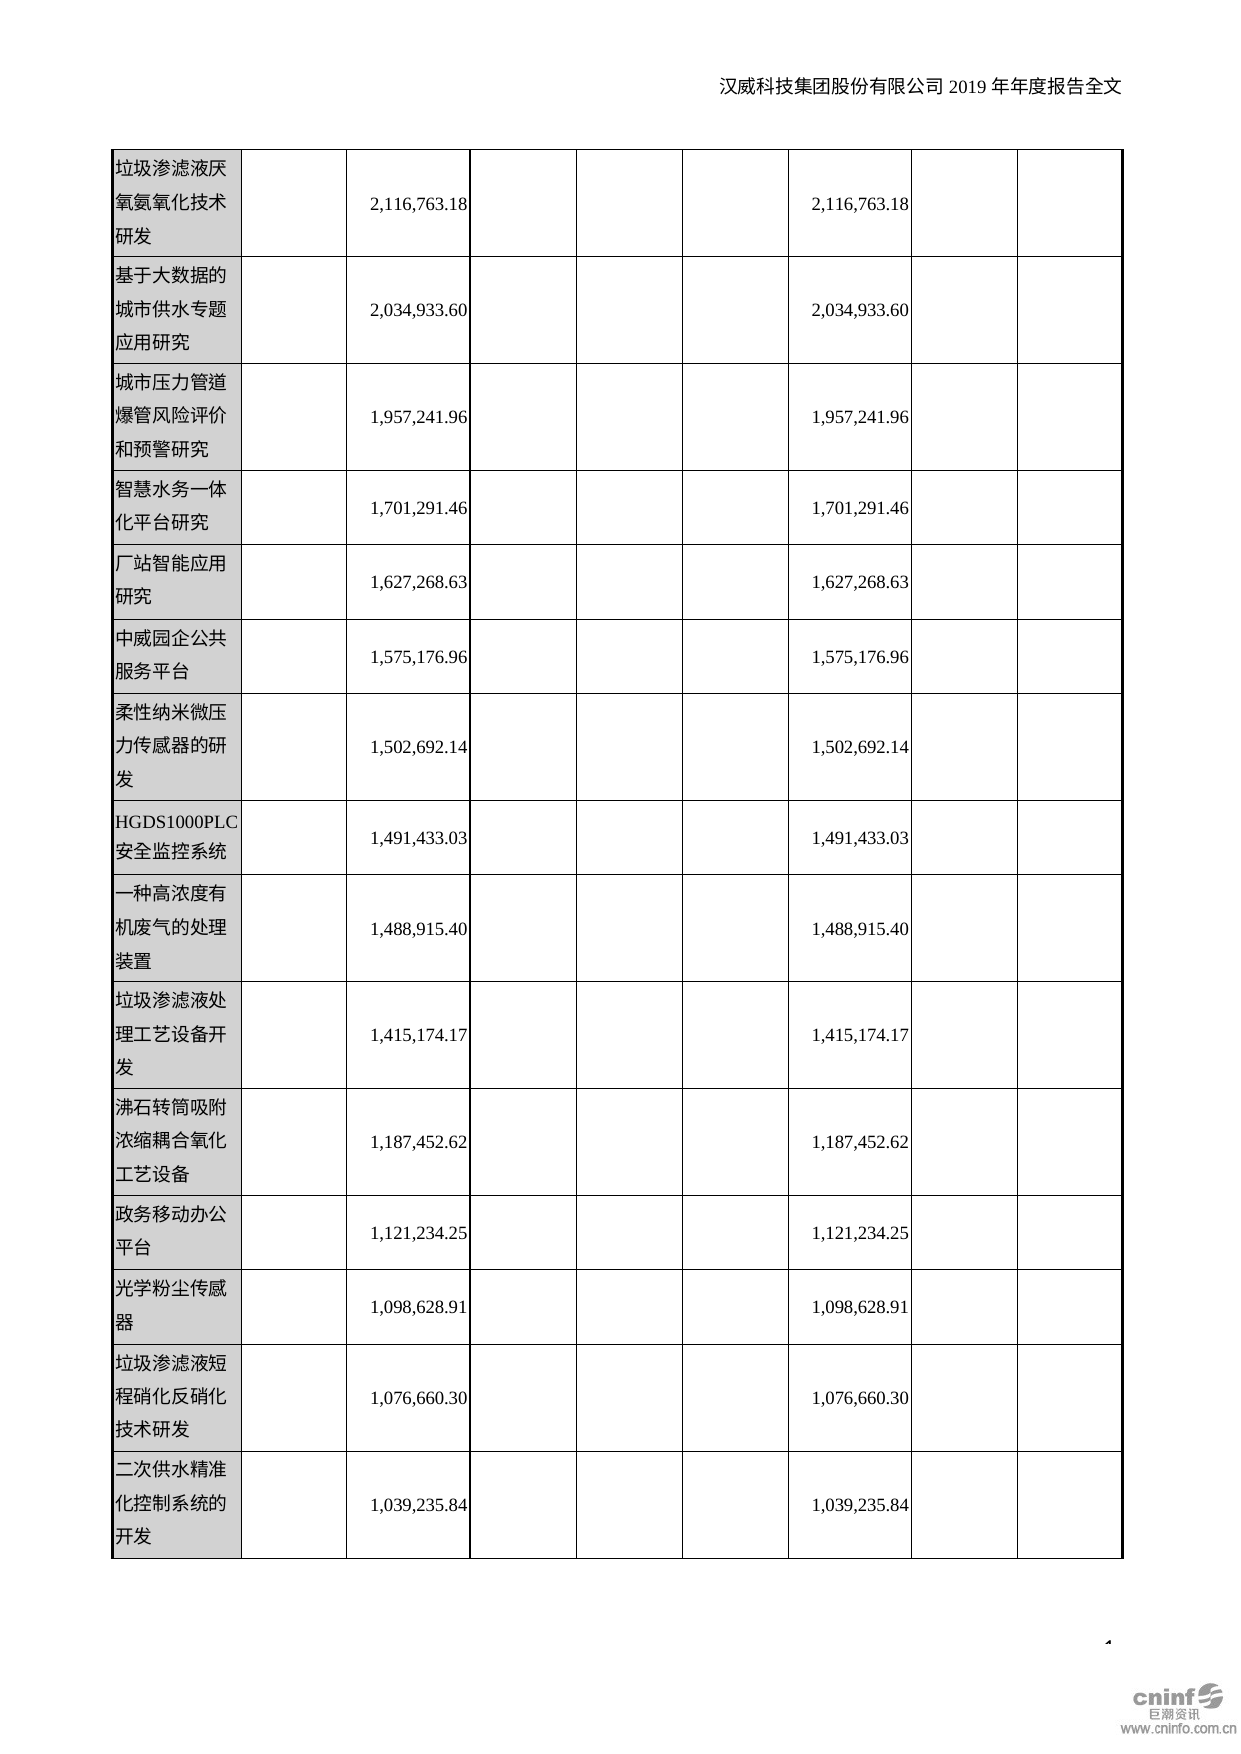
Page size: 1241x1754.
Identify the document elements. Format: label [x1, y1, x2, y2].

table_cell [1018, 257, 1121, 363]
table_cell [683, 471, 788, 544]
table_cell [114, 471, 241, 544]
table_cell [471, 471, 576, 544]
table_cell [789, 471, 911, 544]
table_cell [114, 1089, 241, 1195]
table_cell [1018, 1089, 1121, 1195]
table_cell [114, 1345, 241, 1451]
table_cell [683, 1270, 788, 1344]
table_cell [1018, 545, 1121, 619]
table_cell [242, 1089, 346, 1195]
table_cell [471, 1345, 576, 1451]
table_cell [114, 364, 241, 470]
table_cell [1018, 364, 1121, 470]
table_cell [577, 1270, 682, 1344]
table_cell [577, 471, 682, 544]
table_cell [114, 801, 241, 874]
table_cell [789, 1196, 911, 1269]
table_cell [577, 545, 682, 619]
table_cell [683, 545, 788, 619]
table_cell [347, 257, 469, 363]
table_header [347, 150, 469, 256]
picture [1115, 1680, 1240, 1737]
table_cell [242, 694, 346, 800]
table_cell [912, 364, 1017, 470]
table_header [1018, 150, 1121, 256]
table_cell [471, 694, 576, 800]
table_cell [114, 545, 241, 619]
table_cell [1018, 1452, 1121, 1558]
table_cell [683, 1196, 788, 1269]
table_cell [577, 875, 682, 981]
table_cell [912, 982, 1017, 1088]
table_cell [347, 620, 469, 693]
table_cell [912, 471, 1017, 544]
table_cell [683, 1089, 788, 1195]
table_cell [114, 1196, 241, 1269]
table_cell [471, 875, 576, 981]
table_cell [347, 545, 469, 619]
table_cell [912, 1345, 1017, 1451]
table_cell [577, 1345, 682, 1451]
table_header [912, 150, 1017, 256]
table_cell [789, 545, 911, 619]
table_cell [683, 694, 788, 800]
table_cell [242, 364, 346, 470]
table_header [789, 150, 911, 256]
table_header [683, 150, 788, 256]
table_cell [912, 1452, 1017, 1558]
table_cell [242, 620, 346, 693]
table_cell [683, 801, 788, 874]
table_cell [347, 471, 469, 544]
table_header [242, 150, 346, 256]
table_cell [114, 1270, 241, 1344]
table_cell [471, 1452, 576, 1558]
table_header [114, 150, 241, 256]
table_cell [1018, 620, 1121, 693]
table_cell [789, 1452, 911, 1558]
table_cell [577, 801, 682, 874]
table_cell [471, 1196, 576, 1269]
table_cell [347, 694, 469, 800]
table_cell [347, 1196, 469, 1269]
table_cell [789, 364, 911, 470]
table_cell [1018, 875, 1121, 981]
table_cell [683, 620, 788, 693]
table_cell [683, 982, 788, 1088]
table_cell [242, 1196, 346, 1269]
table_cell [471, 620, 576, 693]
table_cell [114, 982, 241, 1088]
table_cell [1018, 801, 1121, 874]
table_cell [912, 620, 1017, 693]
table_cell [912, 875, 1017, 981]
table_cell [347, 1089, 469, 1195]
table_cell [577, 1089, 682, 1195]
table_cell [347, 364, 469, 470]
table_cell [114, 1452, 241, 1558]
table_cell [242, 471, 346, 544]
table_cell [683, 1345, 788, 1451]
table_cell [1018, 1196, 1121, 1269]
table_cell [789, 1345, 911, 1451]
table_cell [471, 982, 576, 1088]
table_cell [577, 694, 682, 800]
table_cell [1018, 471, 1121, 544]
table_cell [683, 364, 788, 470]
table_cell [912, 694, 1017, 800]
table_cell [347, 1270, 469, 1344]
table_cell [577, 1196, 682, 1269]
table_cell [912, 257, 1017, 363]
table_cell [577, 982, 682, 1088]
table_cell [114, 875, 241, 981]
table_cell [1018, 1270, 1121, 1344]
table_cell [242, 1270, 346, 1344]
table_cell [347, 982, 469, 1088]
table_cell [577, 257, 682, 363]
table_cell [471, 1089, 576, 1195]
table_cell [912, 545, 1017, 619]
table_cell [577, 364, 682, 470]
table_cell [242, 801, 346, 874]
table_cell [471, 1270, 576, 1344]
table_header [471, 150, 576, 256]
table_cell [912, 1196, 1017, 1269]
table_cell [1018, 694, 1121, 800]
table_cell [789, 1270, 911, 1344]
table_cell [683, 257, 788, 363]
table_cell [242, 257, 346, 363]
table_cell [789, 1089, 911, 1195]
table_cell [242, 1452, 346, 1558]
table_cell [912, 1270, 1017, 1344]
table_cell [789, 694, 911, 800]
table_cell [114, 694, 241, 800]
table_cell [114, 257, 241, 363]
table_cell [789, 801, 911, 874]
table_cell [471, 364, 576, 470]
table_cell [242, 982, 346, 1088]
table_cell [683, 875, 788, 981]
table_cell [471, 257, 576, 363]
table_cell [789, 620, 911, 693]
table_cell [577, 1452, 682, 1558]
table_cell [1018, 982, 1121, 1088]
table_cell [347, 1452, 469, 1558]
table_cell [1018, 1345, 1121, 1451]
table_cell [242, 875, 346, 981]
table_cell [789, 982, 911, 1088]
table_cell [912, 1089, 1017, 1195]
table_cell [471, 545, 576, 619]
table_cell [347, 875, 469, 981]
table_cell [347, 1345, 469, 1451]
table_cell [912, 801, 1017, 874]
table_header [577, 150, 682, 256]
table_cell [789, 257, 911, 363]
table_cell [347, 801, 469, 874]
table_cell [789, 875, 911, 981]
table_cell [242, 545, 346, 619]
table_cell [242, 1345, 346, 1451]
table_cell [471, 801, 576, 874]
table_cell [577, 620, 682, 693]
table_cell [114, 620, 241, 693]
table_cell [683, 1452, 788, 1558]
